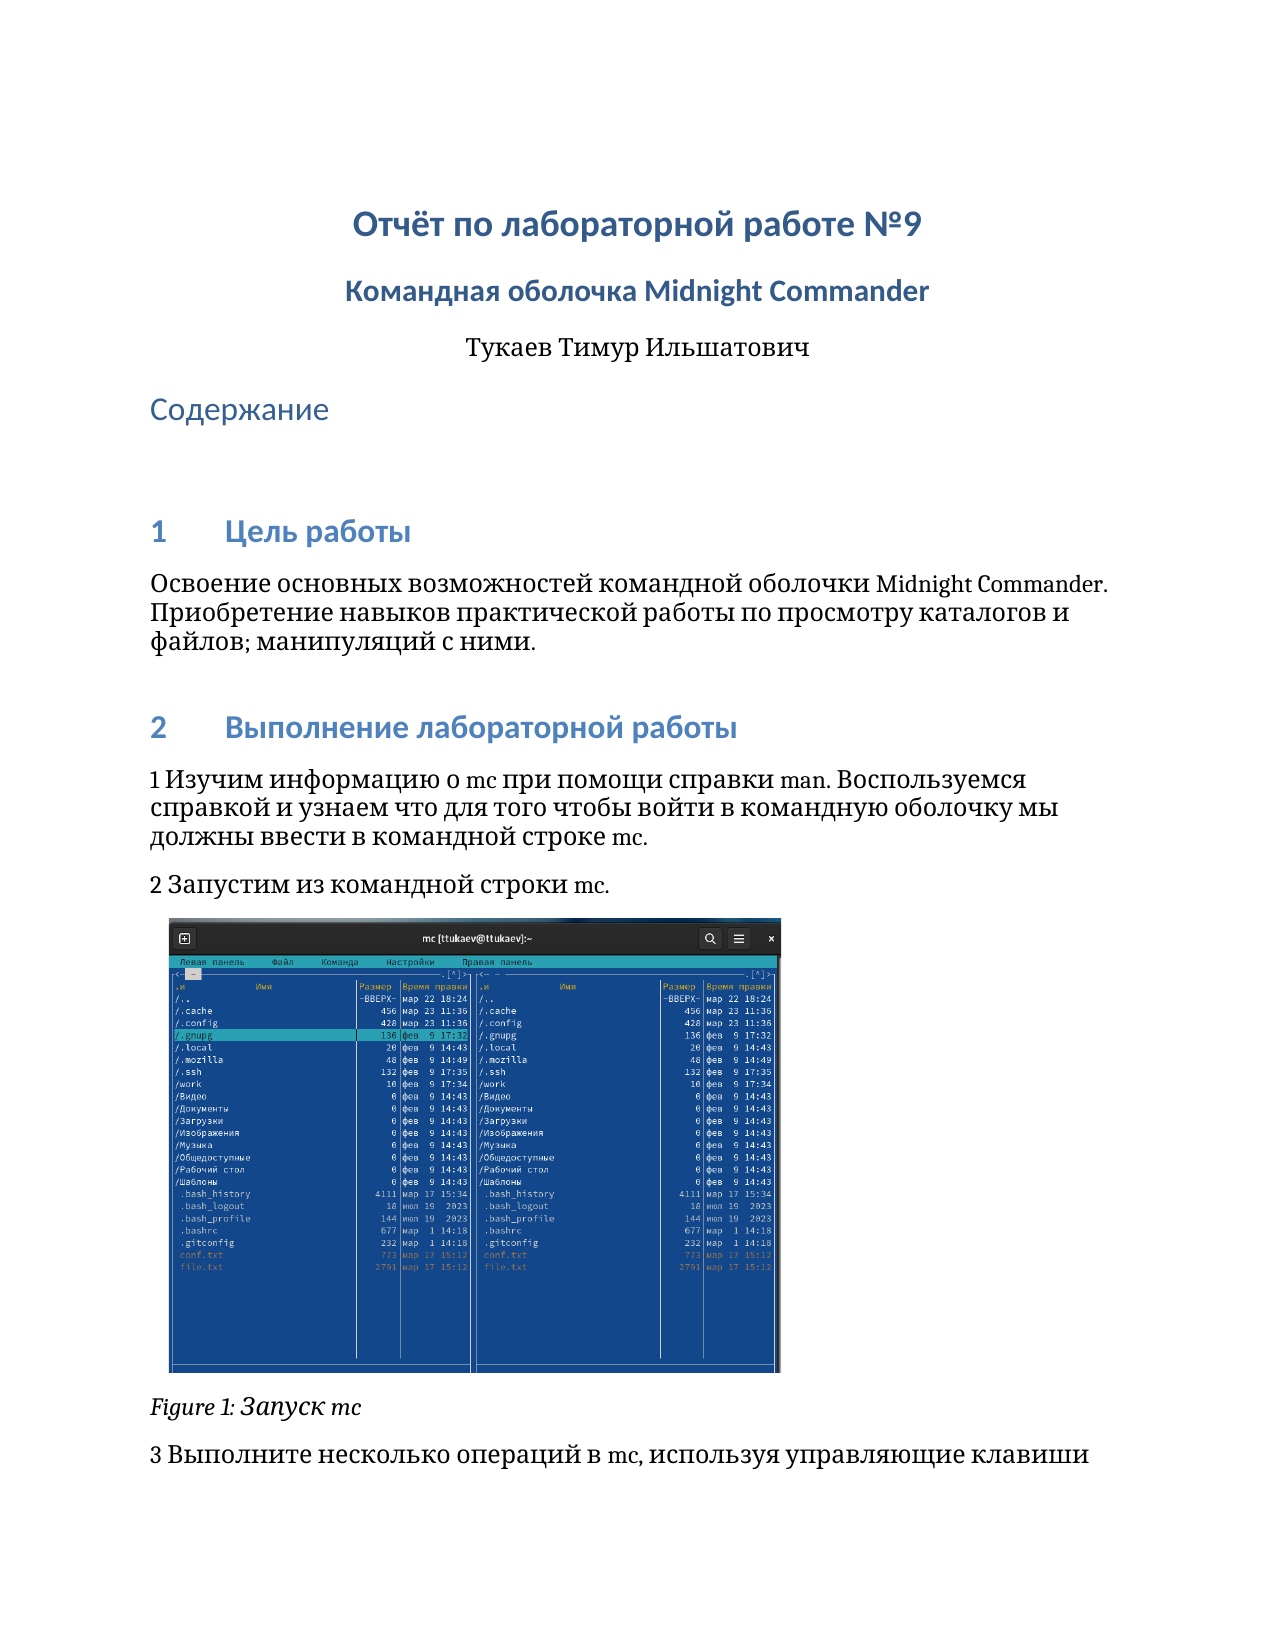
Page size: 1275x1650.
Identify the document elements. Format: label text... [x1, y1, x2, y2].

picture [168, 918, 782, 1373]
text 1 Изучим информацию о mc при помощи справки man. Воспользуемся справкой и узнаем что для того чтобы войти в командную оболочку мы должны ввести в командной строке mc. [150, 766, 1125, 852]
text Освоение основных возможностей командной оболочки Midnight Commander. Приобретение навыков практической работы по просмотру каталогов и файлов; манипуляций с ними. [150, 570, 1125, 656]
text 3 Выполните несколько операций в mc, используя управляющие клавиши [150, 1441, 1125, 1469]
text 2 Запустим из командной строки mc. [150, 871, 1125, 899]
subtitle 1 Цель работы [150, 510, 1125, 551]
title Отчёт по лабораторной работе №9 [150, 200, 1125, 246]
text Figure 1: Запуск mc [150, 1393, 1125, 1422]
subtitle 2 Выполнение лабораторной работы [150, 706, 1125, 747]
text Тукаев Тимур Ильшатович [150, 334, 1125, 363]
subtitle Командная оболочка Midnight Commander [150, 271, 1125, 309]
